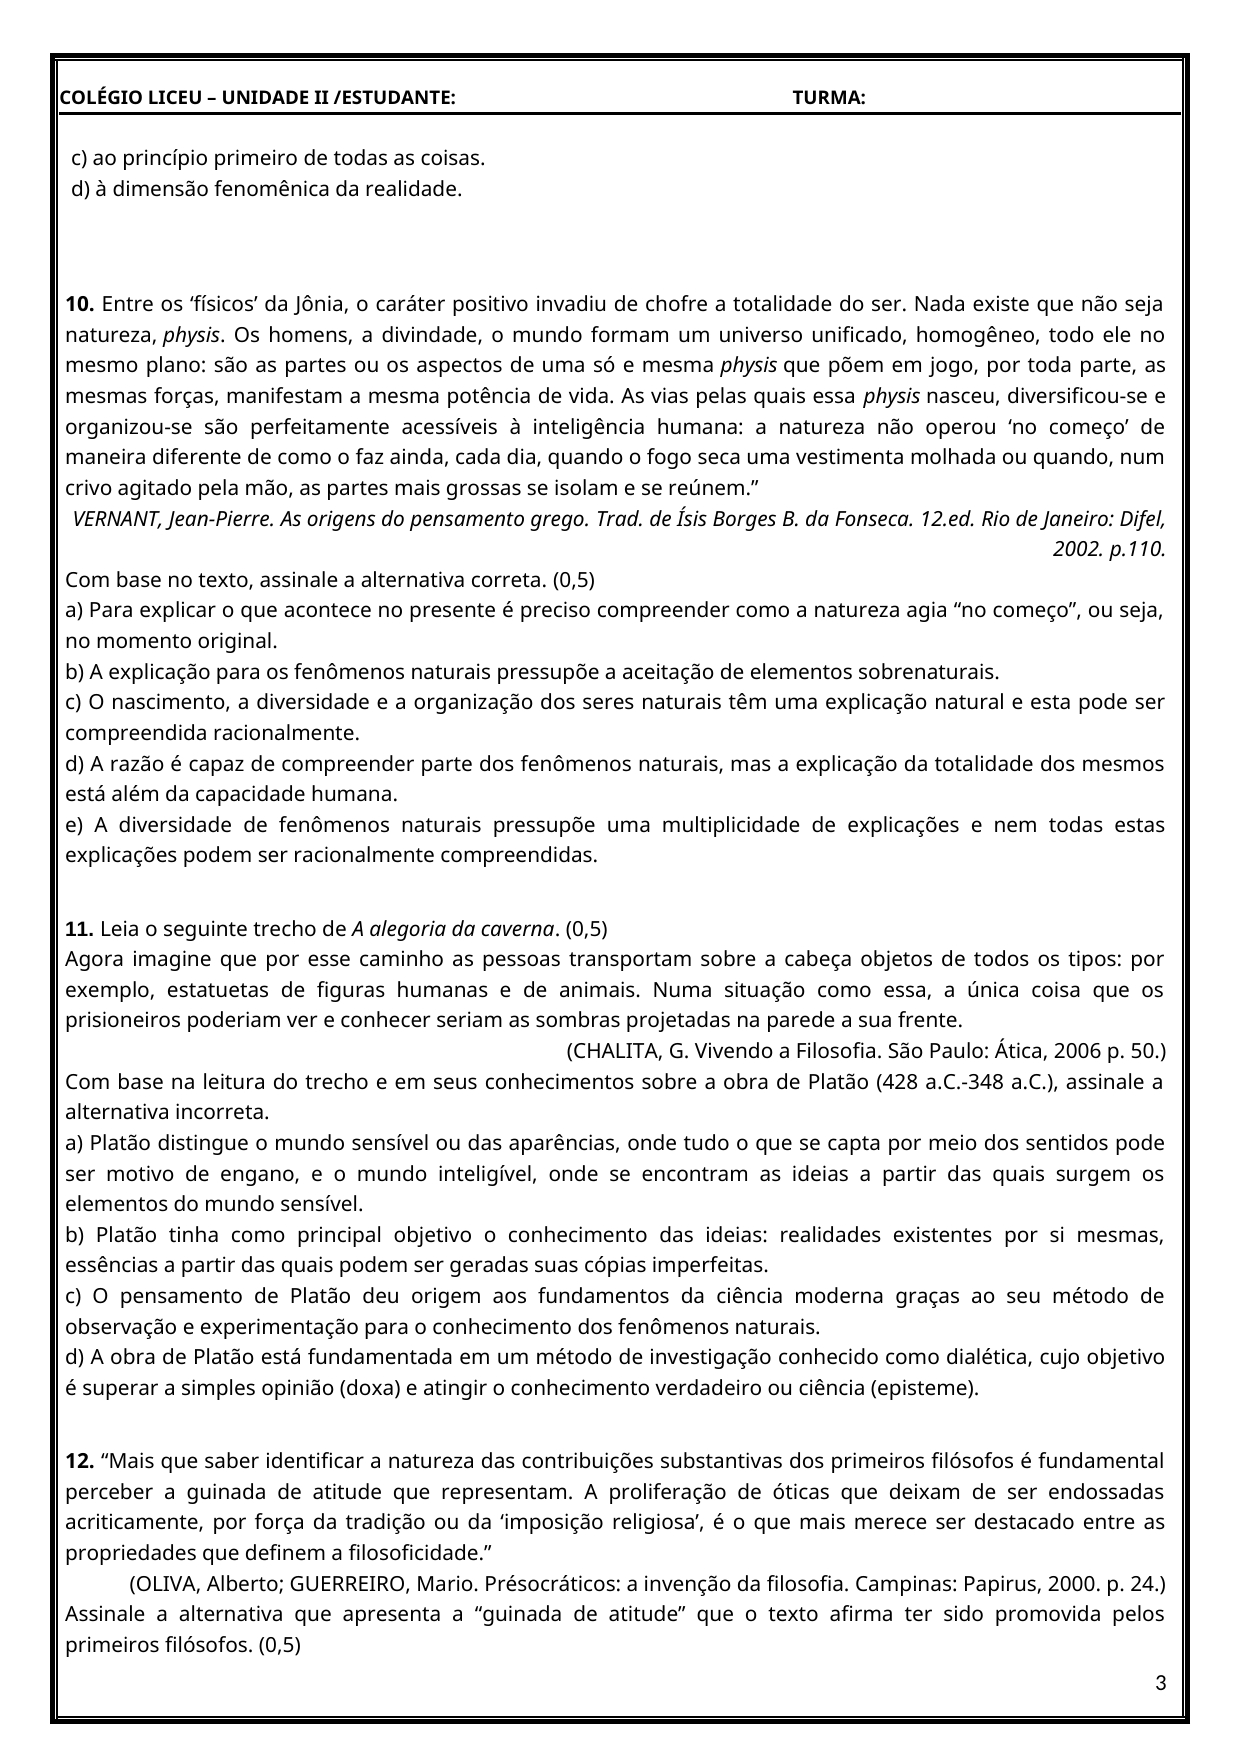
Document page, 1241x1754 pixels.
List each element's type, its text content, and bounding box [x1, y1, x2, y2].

text a) Platão distingue o mundo sensível ou das aparências, onde tudo o que se capta por meio dos sentidos pode ser motivo de engano, e o mundo inteligível, onde se encontram as ideias a partir das quais surgem os elementos do mundo sensível. [65, 1128, 1167, 1218]
text Assinale a alternativa que apresenta a “guinada de atitude” que o texto afirma ter sido promovida pelos primeiros filósofos. (0,5) [65, 1599, 1167, 1658]
text e) A diversidade de fenômenos naturais pressupõe uma multiplicidade de explicações e nem todas estas explicações podem ser racionalmente compreendidas. [65, 810, 1167, 869]
text 12. “Mais que saber identificar a natureza das contribuições substantivas dos primeiros filósofos é fundamental perceber a guinada de atitude que representam. A proliferação de óticas que deixam de ser endossadas acriticamente, por força da tradição ou da ‘imposição religiosa’, é o que mais merece ser destacado entre as propriedades que definem a filosoficidade.” [65, 1446, 1167, 1566]
text b) A explicação para os fenômenos naturais pressupõe a aceitação de elementos sobrenaturais. [65, 657, 1167, 685]
text VERNANT, Jean-Pierre. As origens do pensamento grego. Trad. de Ísis Borges B. da Fonseca. 12.ed. Rio de Janeiro: Difel, 2002. p.110. [65, 504, 1167, 563]
text b) Platão tinha como principal objetivo o conhecimento das ideias: realidades existentes por si mesmas, essências a partir das quais podem ser geradas suas cópias imperfeitas. [65, 1220, 1167, 1279]
text Agora imagine que por esse caminho as pessoas transportam sobre a cabeça objetos de todos os tipos: por exemplo, estatuetas de figuras humanas e de animais. Numa situação como essa, a única coisa que os prisioneiros poderiam ver e conhecer seriam as sombras projetadas na parede a sua frente. [65, 944, 1167, 1034]
text d) à dimensão fenomênica da realidade. [71, 174, 1167, 202]
text c) ao princípio primeiro de todas as coisas. [71, 143, 1167, 171]
text d) A obra de Platão está fundamentada em um método de investigação conhecido como dialética, cujo objetivo é superar a simples opinião (doxa) e atingir o conhecimento verdadeiro ou ciência (episteme). [65, 1342, 1167, 1401]
text 10. Entre os ‘físicos’ da Jônia, o caráter positivo invadiu de chofre a totalidade do ser. Nada existe que não seja natureza, physis. Os homens, a divindade, o mundo formam um universo unificado, homogêneo, todo ele no mesmo plano: são as partes ou os aspectos de uma só e mesma physis que põem em jogo, por toda parte, as mesmas forças, manifestam a mesma potência de vida. As vias pelas quais essa physis nasceu, diversificou-se e organizou-se são perfeitamente acessíveis à inteligência humana: a natureza não operou ‘no começo’ de maneira diferente de como o faz ainda, cada dia, quando o fogo seca uma vestimenta molhada ou quando, num crivo agitado pela mão, as partes mais grossas se isolam e se reúnem.” [65, 289, 1167, 501]
text (OLIVA, Alberto; GUERREIRO, Mario. Présocráticos: a invenção da filosofia. Campinas: Papirus, 2000. p. 24.) [65, 1569, 1167, 1597]
text Com base no texto, assinale a alternativa correta. (0,5) [65, 565, 1167, 593]
text Com base na leitura do trecho e em seus conhecimentos sobre a obra de Platão (428 a.C.-348 a.C.), assinale a alternativa incorreta. [65, 1067, 1167, 1126]
text d) A razão é capaz de compreender parte dos fenômenos naturais, mas a explicação da totalidade dos mesmos está além da capacidade humana. [65, 749, 1167, 808]
text 11. Leia o seguinte trecho de A alegoria da caverna. (0,5) [65, 914, 1167, 942]
text a) Para explicar o que acontece no presente é preciso compreender como a natureza agia “no começo”, ou seja, no momento original. [65, 596, 1167, 654]
text (CHALITA, G. Vivendo a Filosofia. São Paulo: Ática, 2006 p. 50.) [65, 1036, 1167, 1064]
text c) O pensamento de Platão deu origem aos fundamentos da ciência moderna graças ao seu método de observação e experimentação para o conhecimento dos fenômenos naturais. [65, 1281, 1167, 1340]
text c) O nascimento, a diversidade e a organização dos seres naturais têm uma explicação natural e esta pode ser compreendida racionalmente. [65, 687, 1167, 746]
